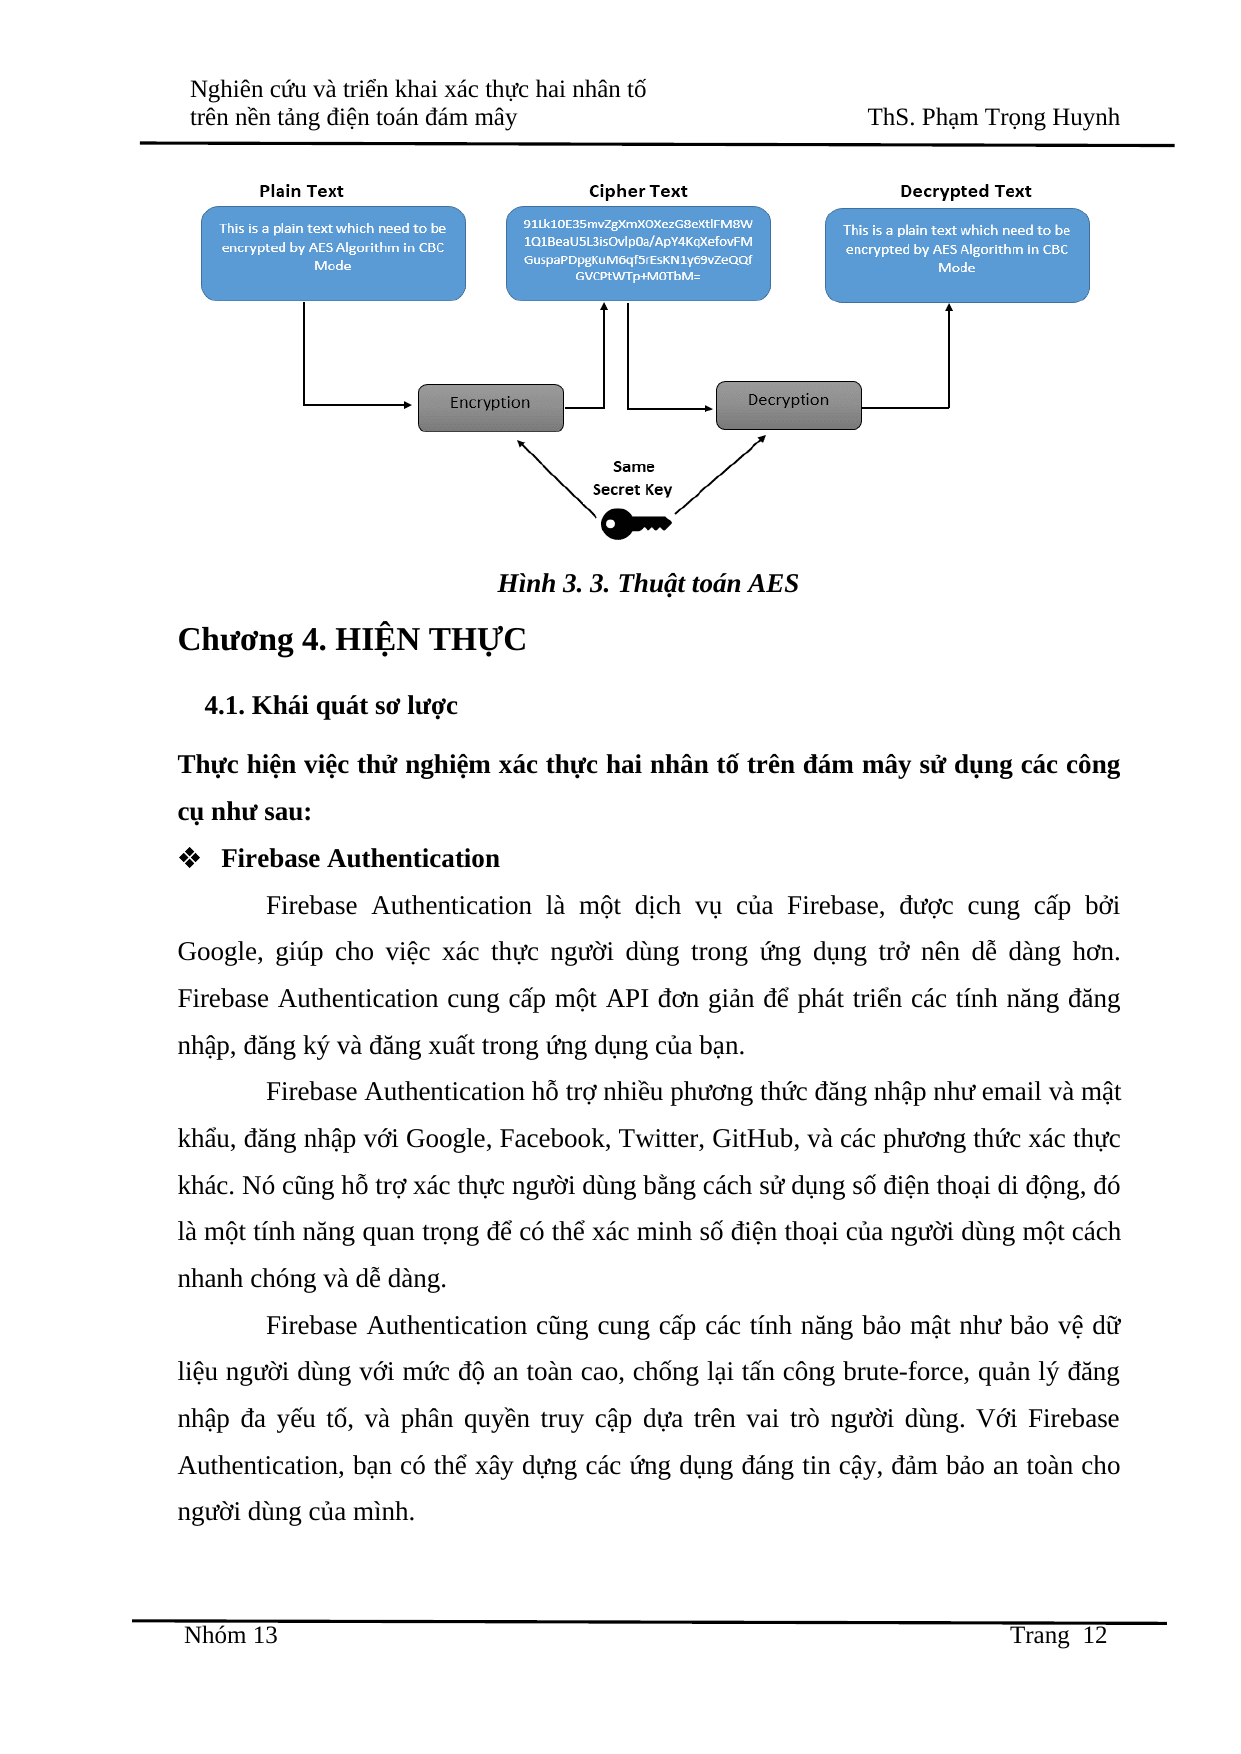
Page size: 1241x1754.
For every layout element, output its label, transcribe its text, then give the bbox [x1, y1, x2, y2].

text Firebase Authentication cũng cung cấp các tính năng bảo mật như bảo vệ dữ liệu người dùng với mức độ an toàn cao, chống lại tấn công brute-force, quản lý đăng nhập đa yếu tố, và phân quyền truy cập dựa trên vai trò người dùng. Với Firebase Authentication, bạn có thể xây dựng các ứng dụng đáng tin cậy, đảm bảo an toàn cho người dùng của mình. [177, 1309, 1122, 1527]
text Khái quát sơ lược [204, 689, 1122, 721]
text Hình 3. 3. Thuật toán AES [177, 567, 1122, 598]
text HIỆN THỰC [177, 619, 1122, 658]
list Firebase Authentication [177, 842, 1122, 873]
text Firebase Authentication hỗ trợ nhiều phương thức đăng nhập như email và mật khẩu, đăng nhập với Google, Facebook, Twitter, GitHub, và các phương thức xác thực khác. Nó cũng hỗ trợ xác thực người dùng bằng cách sử dụng số điện thoại di động, đó là một tính năng quan trọng để có thể xác minh số điện thoại của người dùng một cách nhanh chóng và dễ dàng. [177, 1075, 1122, 1293]
picture [177, 160, 1118, 552]
text Thực hiện việc thử nghiệm xác thực hai nhân tố trên đám mây sử dụng các công cụ như sau: [177, 748, 1122, 826]
text Firebase Authentication là một dịch vụ của Firebase, được cung cấp bởi Google, giúp cho việc xác thực người dùng trong ứng dụng trở nên dễ dàng hơn. Firebase Authentication cung cấp một API đơn giản để phát triển các tính năng đăng nhập, đăng ký và đăng xuất trong ứng dụng của bạn. [177, 889, 1122, 1060]
